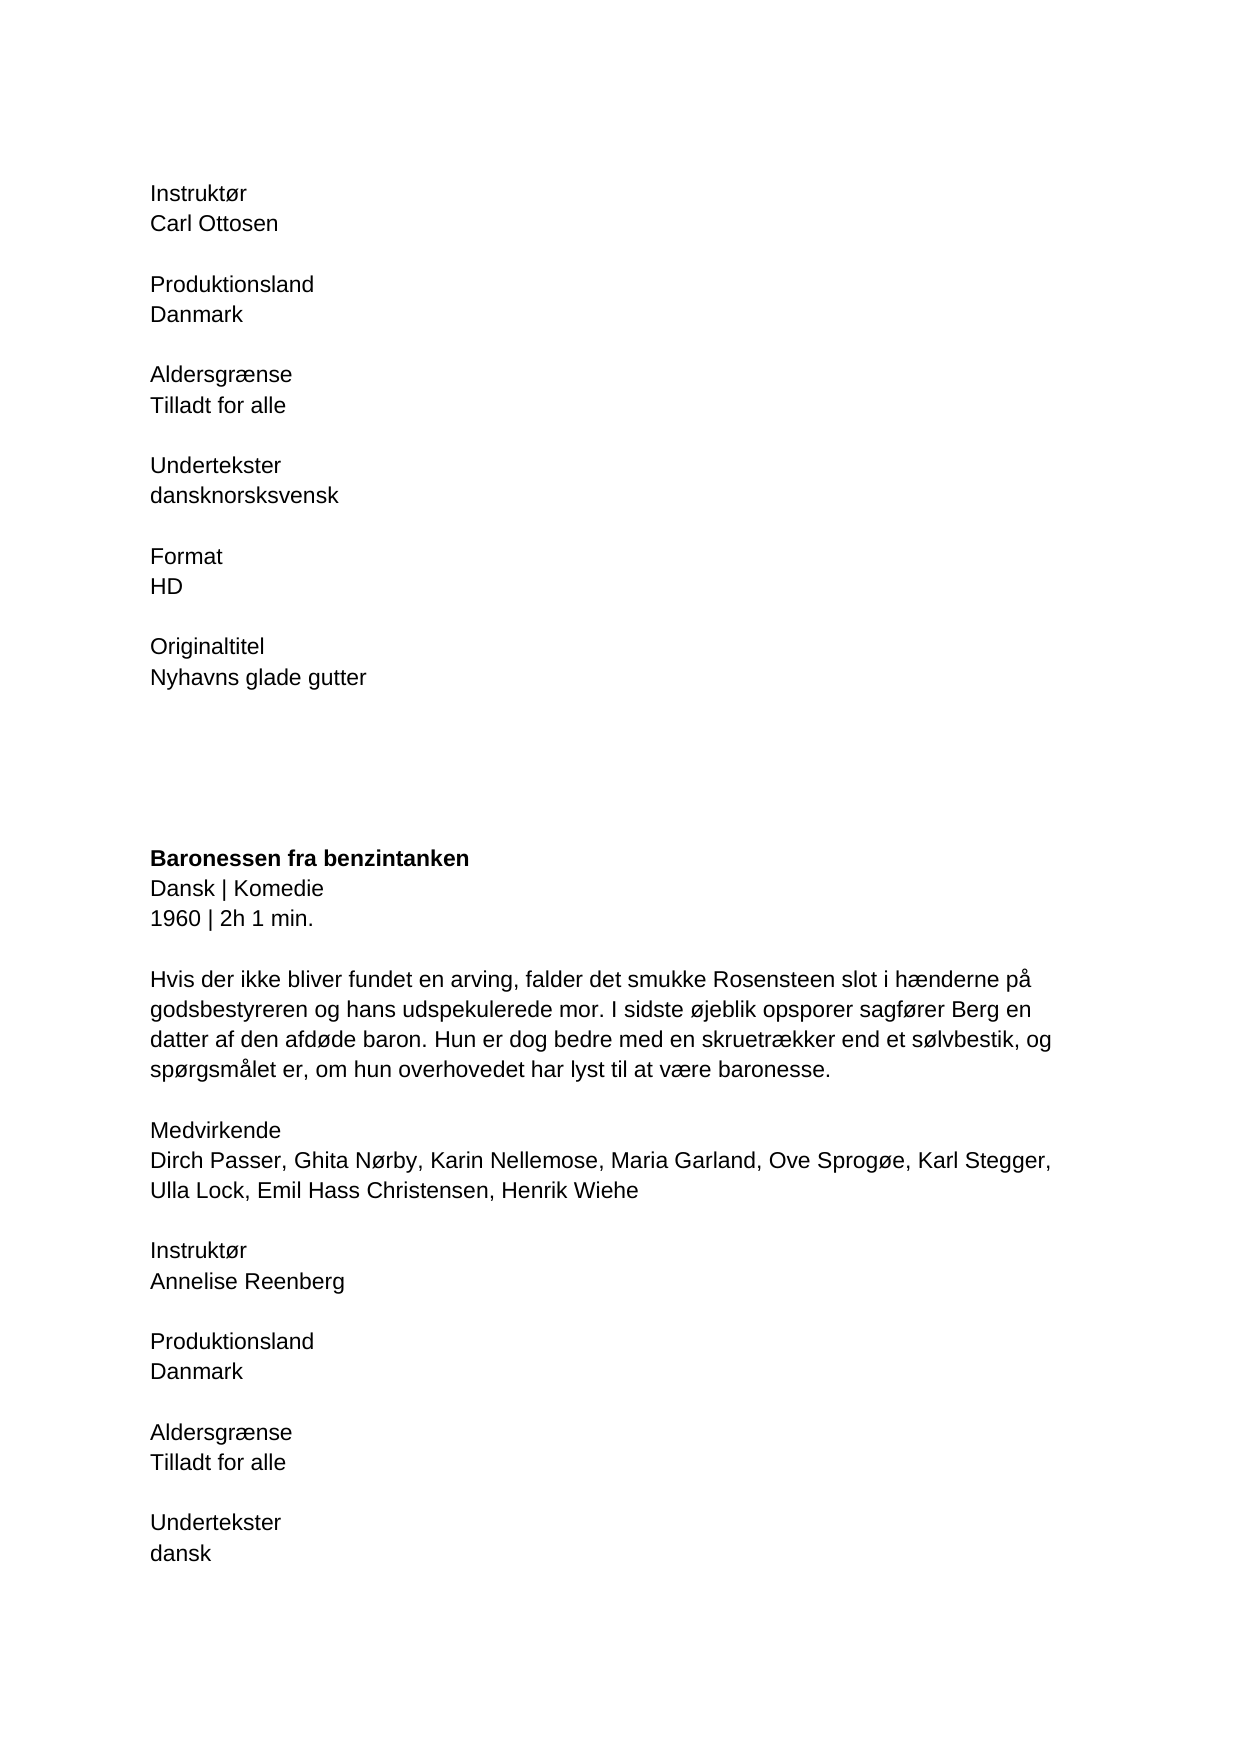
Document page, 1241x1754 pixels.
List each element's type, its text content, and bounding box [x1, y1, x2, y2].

text Produktionsland [150, 1328, 1090, 1354]
text Undertekster [150, 1509, 1090, 1536]
text Tilladt for alle [150, 392, 1090, 418]
text Originaltitel [150, 633, 1090, 660]
text 1960 | 2h 1 min. [150, 905, 1090, 932]
text Tilladt for alle [150, 1449, 1090, 1475]
text Baronessen fra benzintanken [150, 845, 1090, 871]
text Undertekster [150, 452, 1090, 478]
text Aldersgrænse [150, 1419, 1090, 1445]
text dansknorsksvensk [150, 482, 1090, 509]
text Danmark [150, 1358, 1090, 1385]
text Danmark [150, 301, 1090, 327]
text dansk [150, 1539, 1090, 1566]
text Dansk | Komedie [150, 875, 1090, 901]
text HD [150, 573, 1090, 599]
text Dirch Passer, Ghita Nørby, Karin Nellemose, Maria Garland, Ove Sprogøe, Karl Stegger, Ulla Lock, Emil Hass Christensen, Henrik Wiehe [150, 1147, 1090, 1203]
text Annelise Reenberg [150, 1268, 1090, 1294]
text Carl Ottosen [150, 210, 1090, 237]
text Nyhavns glade gutter [150, 663, 1090, 690]
text Produktionsland [150, 271, 1090, 297]
text Format [150, 543, 1090, 569]
text Instruktør [150, 1237, 1090, 1264]
text Instruktør [150, 180, 1090, 207]
text Aldersgrænse [150, 361, 1090, 388]
text Hvis der ikke bliver fundet en arving, falder det smukke Rosensteen slot i hænderne på godsbestyreren og hans udspekulerede mor. I sidste øjeblik opsporer sagfører Berg en datter af den afdøde baron. Hun er dog bedre med en skruetrækker end et sølvbestik, og spørgsmålet er, om hun overhovedet har lyst til at være baronesse. [150, 966, 1090, 1083]
text Medvirkende [150, 1117, 1090, 1143]
